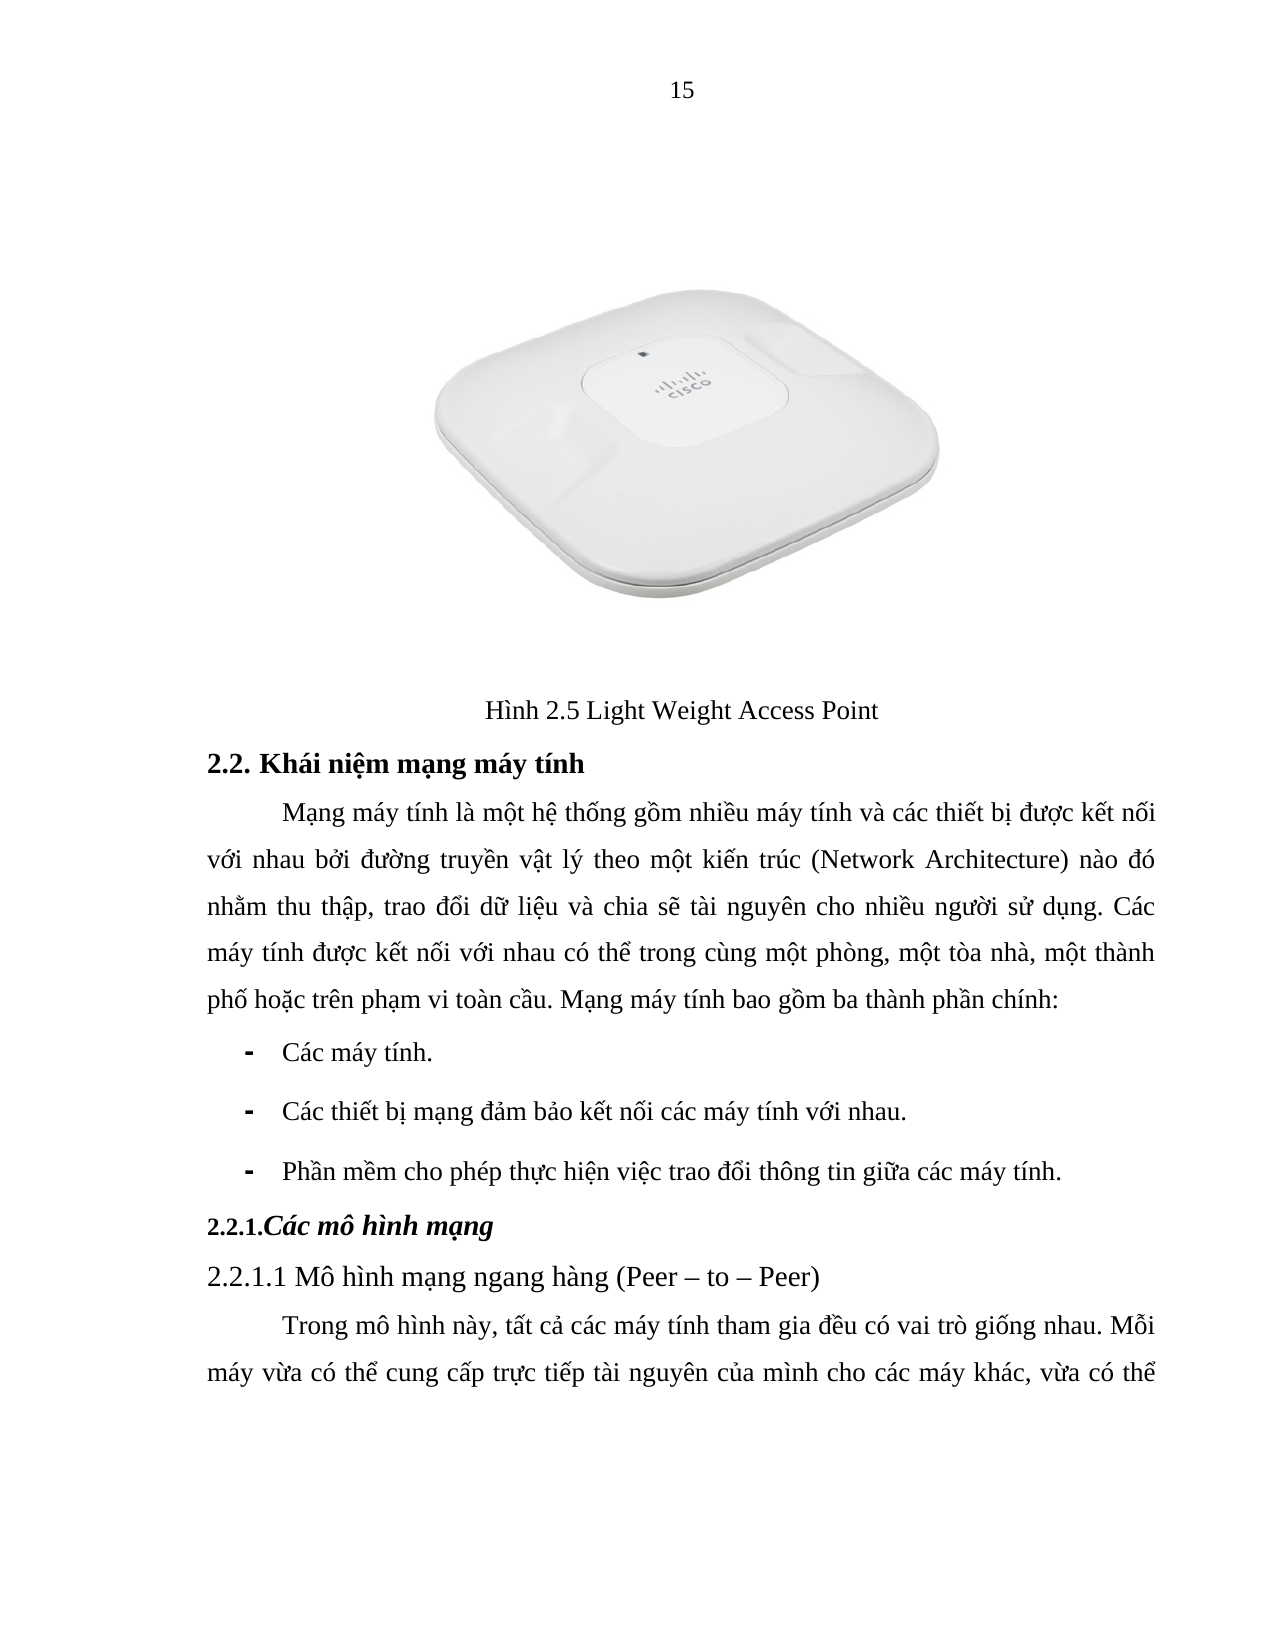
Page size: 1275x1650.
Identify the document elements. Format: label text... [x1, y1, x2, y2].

list 2.2.1.1 Mô hình mạng ngang hàng (Peer – to – Peer) [207, 1259, 1157, 1292]
list Phần mềm cho phép thực hiện việc trao đổi thông tin giữa các máy tính. [244, 1149, 1157, 1188]
list Các mô hình mạng [207, 1208, 1157, 1242]
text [207, 1309, 1157, 1387]
text Mạng máy tính là một hệ thống gồm nhiều máy tính và các thiết bị được kết nối với nhau bởi đường truyền vật lý theo một kiến trúc (Network Architecture) nào đó nhằm thu thập, trao đổi dữ liệu và chia sẽ tài nguyên cho nhiều người sử dụng. Các máy tính được kết nối với nhau có thể trong cùng một phòng, một tòa nhà, một thành phố hoặc trên phạm vi toàn cầu. Mạng máy tính bao gồm ba thành phần chính: [207, 797, 1157, 1014]
list Các thiết bị mạng đảm bảo kết nối các máy tính với nhau. [244, 1089, 1157, 1129]
list Khái niệm mạng máy tính [207, 746, 1157, 780]
list Các máy tính. [244, 1030, 1157, 1069]
picture [331, 206, 1032, 674]
text Hình 2.5 Light Weight Access Point [207, 694, 1157, 725]
